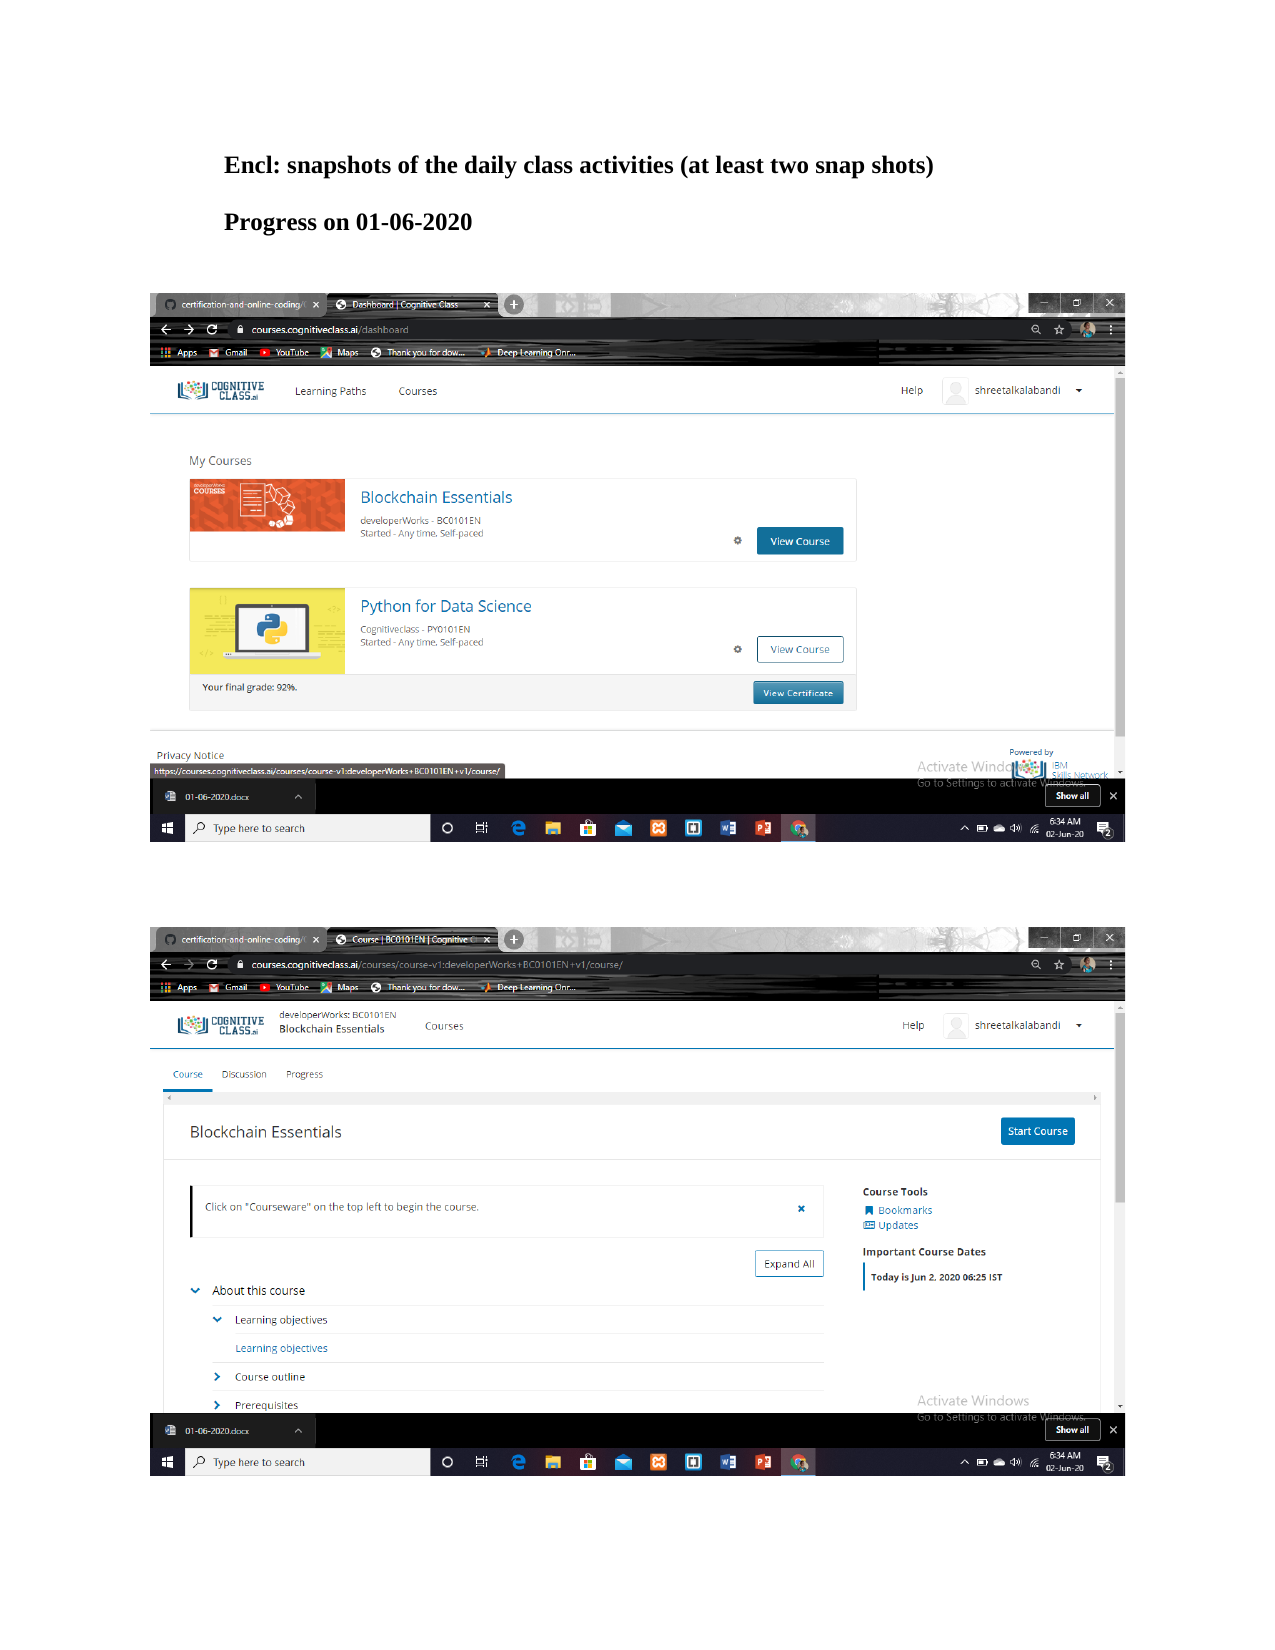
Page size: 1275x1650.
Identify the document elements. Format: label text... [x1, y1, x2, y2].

picture [150, 927, 1125, 1476]
text Progress on 01-06-2020 [150, 207, 1125, 236]
picture [150, 293, 1125, 842]
text Encl: snapshots of the daily class activities (at least two snap shots) [150, 150, 1125, 179]
